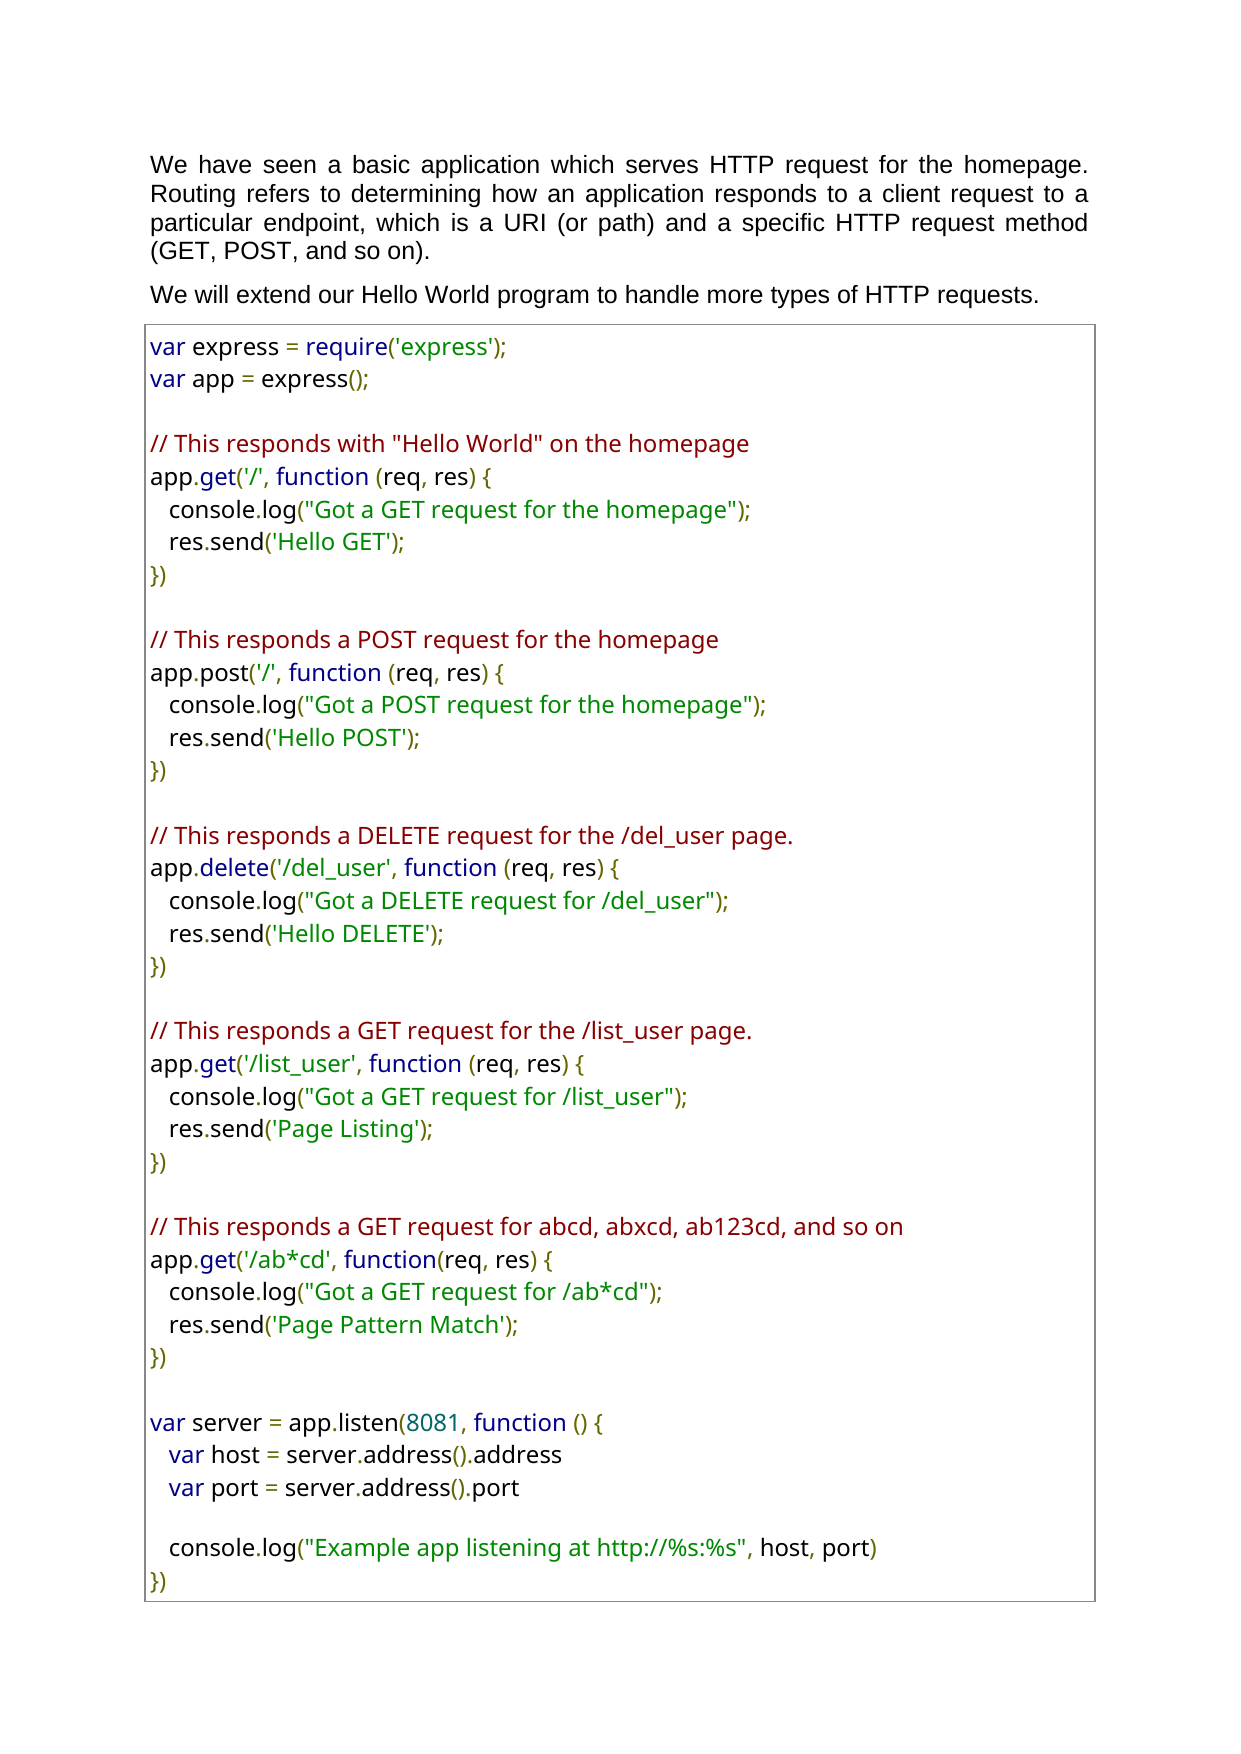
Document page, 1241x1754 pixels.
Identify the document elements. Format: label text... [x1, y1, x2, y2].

text // This responds a GET request for abcd, abxcd, ab123cd, and so on [150, 1210, 1090, 1242]
text }) [150, 949, 1090, 982]
text console.log("Got a GET request for /ab*cd"); [150, 1275, 1090, 1308]
text }) [150, 1144, 1090, 1177]
text var app = express(); [150, 362, 1090, 395]
text console.log("Got a GET request for the homepage"); [150, 492, 1090, 525]
text res.send('Hello POST'); [150, 721, 1090, 753]
text }) [150, 1340, 1090, 1373]
text console.log("Got a POST request for the homepage"); [150, 688, 1090, 721]
text We will extend our Hello World program to handle more types of HTTP requests. [150, 280, 1090, 309]
text We have seen a basic application which serves HTTP request for the homepage. Routing refers to determining how an application responds to a client request to a particular endpoint, which is a URI (or path) and a specific HTTP request method (GET, POST, and so on). [150, 150, 1090, 265]
text app.get('/ab*cd', function(req, res) { [150, 1242, 1090, 1275]
text console.log("Got a GET request for /list_user"); [150, 1079, 1090, 1112]
text // This responds a POST request for the homepage [150, 623, 1090, 656]
text var host = server.address().address [150, 1438, 1090, 1471]
text var express = require('express'); [146, 325, 1094, 362]
text res.send('Page Listing'); [150, 1112, 1090, 1144]
text }) [150, 753, 1090, 786]
text // This responds a GET request for the /list_user page. [150, 1014, 1090, 1047]
text // This responds with "Hello World" on the homepage [150, 427, 1090, 460]
text app.delete('/del_user', function (req, res) { [150, 851, 1090, 884]
text var server = app.listen(8081, function () { [150, 1405, 1090, 1438]
text console.log("Example app listening at http://%s:%s", host, port) [150, 1531, 1090, 1558]
text console.log("Got a DELETE request for /del_user"); [150, 884, 1090, 916]
text app.get('/list_user', function (req, res) { [150, 1047, 1090, 1079]
text var port = server.address().port [150, 1471, 1090, 1503]
text app.get('/', function (req, res) { [150, 460, 1090, 492]
text res.send('Page Pattern Match'); [150, 1308, 1090, 1340]
text // This responds a DELETE request for the /del_user page. [150, 818, 1090, 851]
text res.send('Hello DELETE'); [150, 916, 1090, 949]
text }) [146, 1558, 1094, 1601]
text res.send('Hello GET'); [150, 525, 1090, 558]
text app.post('/', function (req, res) { [150, 656, 1090, 688]
text }) [150, 558, 1090, 590]
